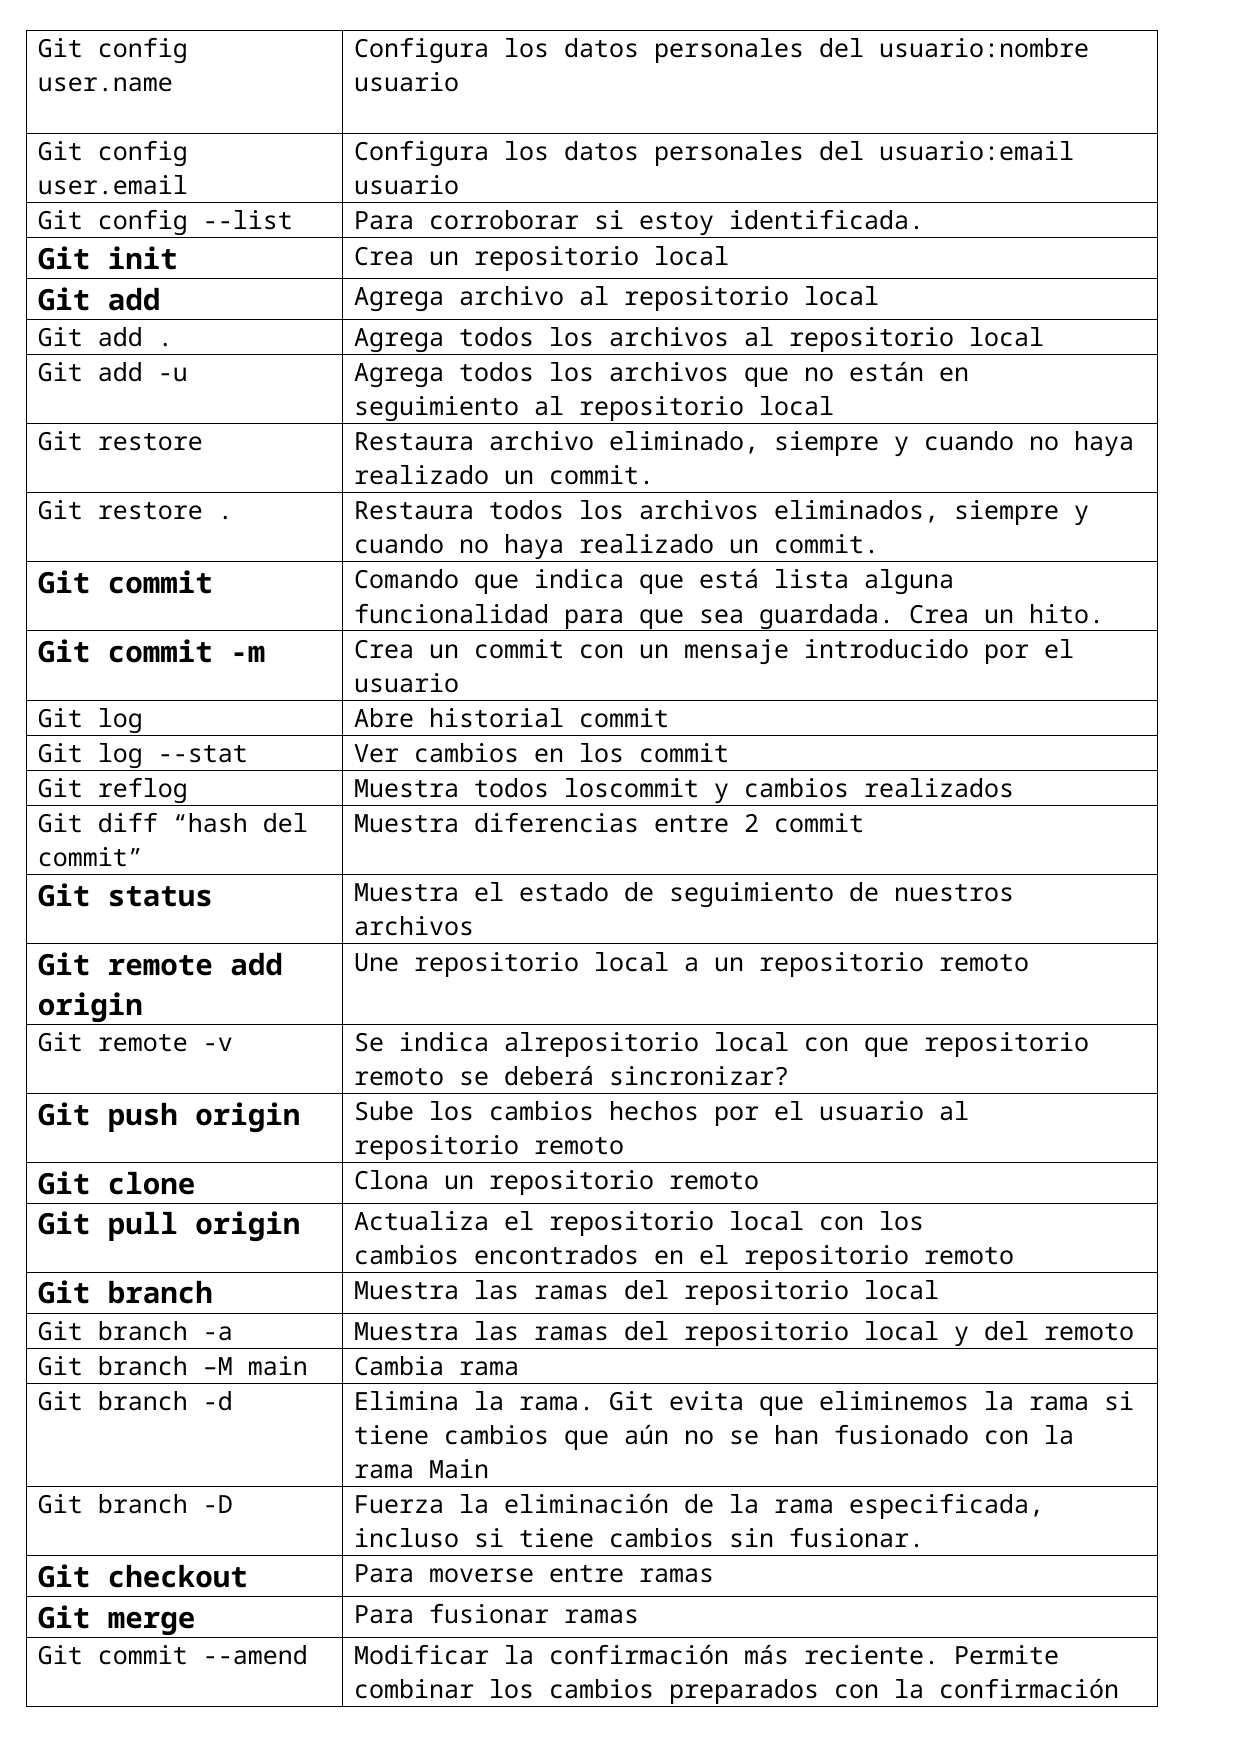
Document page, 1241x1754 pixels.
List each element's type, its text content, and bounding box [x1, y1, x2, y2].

table_cell Git reflog [27, 771, 342, 805]
table_cell Git remote add origin [27, 944, 342, 1023]
table_cell Crea un repositorio local [343, 238, 1157, 278]
table_cell Cambia rama [343, 1349, 1157, 1383]
table_cell Git commit [27, 562, 342, 630]
table_cell Muestra el estado de seguimiento de nuestros archivos [343, 875, 1157, 943]
table_cell Git status [27, 875, 342, 943]
table_cell Muestra diferencias entre 2 commit [343, 806, 1157, 874]
table_cell Une repositorio local a un repositorio remoto [343, 944, 1157, 1023]
table_cell Git add -u [27, 355, 342, 423]
table_cell Git checkout [27, 1556, 342, 1596]
table_cell Agrega todos los archivos que no están en seguimiento al repositorio local [343, 355, 1157, 423]
table_cell Muestra las ramas del repositorio local y del remoto [343, 1314, 1157, 1348]
table_cell Fuerza la eliminación de la rama especificada, incluso si tiene cambios sin fusionar. [343, 1487, 1157, 1555]
table_cell Git remote -v [27, 1025, 342, 1093]
table_cell Git diff “hash del commit” [27, 806, 342, 874]
table_cell Git pull origin [27, 1204, 342, 1272]
table_cell Para corroborar si estoy identificada. [343, 203, 1157, 237]
table_cell Git push origin [27, 1094, 342, 1162]
table_cell Restaura archivo eliminado, siempre y cuando no haya realizado un commit. [343, 424, 1157, 492]
table_cell Abre historial commit [343, 701, 1157, 734]
table_cell Git commit --amend [27, 1638, 342, 1706]
table_cell Git branch -D [27, 1487, 342, 1555]
table_cell Git clone [27, 1163, 342, 1203]
table_cell Comando que indica que está lista alguna funcionalidad para que sea guardada. Crea un hito. [343, 562, 1157, 630]
table_cell Muestra todos loscommit y cambios realizados [343, 771, 1157, 805]
table_cell Git restore . [27, 493, 342, 561]
table_cell Git log --stat [27, 736, 342, 770]
table_cell Git branch –M main [27, 1349, 342, 1383]
table_cell Git init [27, 238, 342, 278]
table_cell Git branch -a [27, 1314, 342, 1348]
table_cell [343, 1638, 1157, 1706]
table_cell Git config user.email [27, 134, 342, 202]
table_cell Git branch -d [27, 1384, 342, 1486]
table_cell Git merge [27, 1597, 342, 1637]
table_cell Ver cambios en los commit [343, 736, 1157, 770]
table_cell Crea un commit con un mensaje introducido por el usuario [343, 631, 1157, 699]
table_cell Clona un repositorio remoto [343, 1163, 1157, 1203]
table_cell Agrega todos los archivos al repositorio local [343, 320, 1157, 354]
table_cell Git log [27, 701, 342, 734]
table_cell Actualiza el repositorio local con los cambios encontrados en el repositorio remoto [343, 1204, 1157, 1272]
table_cell Muestra las ramas del repositorio local [343, 1273, 1157, 1312]
table_cell Git add . [27, 320, 342, 354]
table_cell Git restore [27, 424, 342, 492]
table_cell Para moverse entre ramas [343, 1556, 1157, 1596]
table_cell Git commit -m [27, 631, 342, 699]
table_cell Sube los cambios hechos por el usuario al repositorio remoto [343, 1094, 1157, 1162]
table_cell Para fusionar ramas [343, 1597, 1157, 1637]
table_cell Git add [27, 279, 342, 318]
table_cell Git branch [27, 1273, 342, 1312]
table_cell Git config --list [27, 203, 342, 237]
table_header Configura los datos personales del usuario:nombre usuario [343, 31, 1157, 133]
table_header Git config user.name [27, 31, 342, 133]
table_cell Se indica alrepositorio local con que repositorio remoto se deberá sincronizar? [343, 1025, 1157, 1093]
table_cell Elimina la rama. Git evita que eliminemos la rama si tiene cambios que aún no se han fusionado con la rama Main [343, 1384, 1157, 1486]
table_cell Restaura todos los archivos eliminados, siempre y cuando no haya realizado un commit. [343, 493, 1157, 561]
table_cell Configura los datos personales del usuario:email usuario [343, 134, 1157, 202]
table_cell Agrega archivo al repositorio local [343, 279, 1157, 318]
